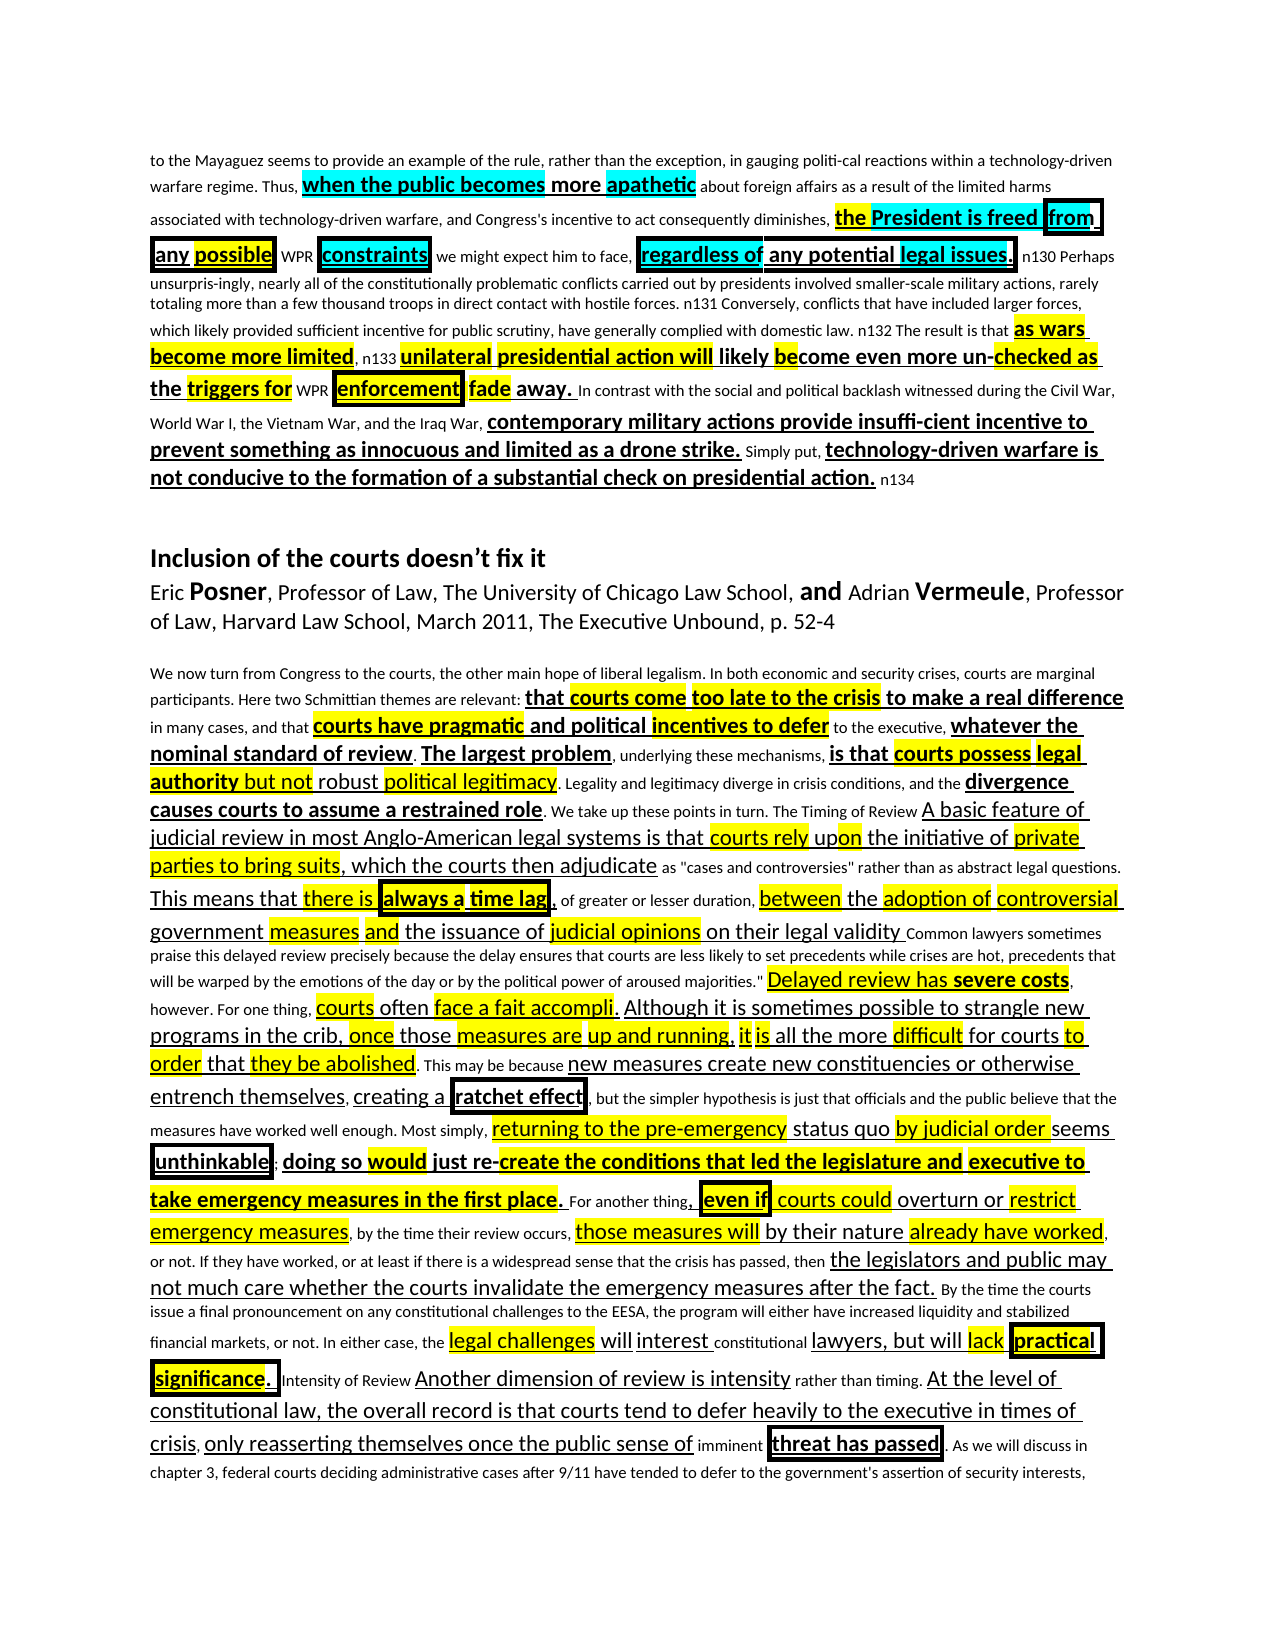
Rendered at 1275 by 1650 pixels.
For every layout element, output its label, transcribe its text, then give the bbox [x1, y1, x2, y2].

subtitle Inclusion of the courts doesn’t fix it [150, 541, 1125, 574]
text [150, 663, 1125, 1482]
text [150, 150, 1125, 491]
text Eric Posner, Professor of Law, The University of Chicago Law School, and Adrian Vermeule, Professor of Law, Harvard Law School, March 2011, The Executive Unbound, p. 52-4 [150, 574, 1125, 635]
